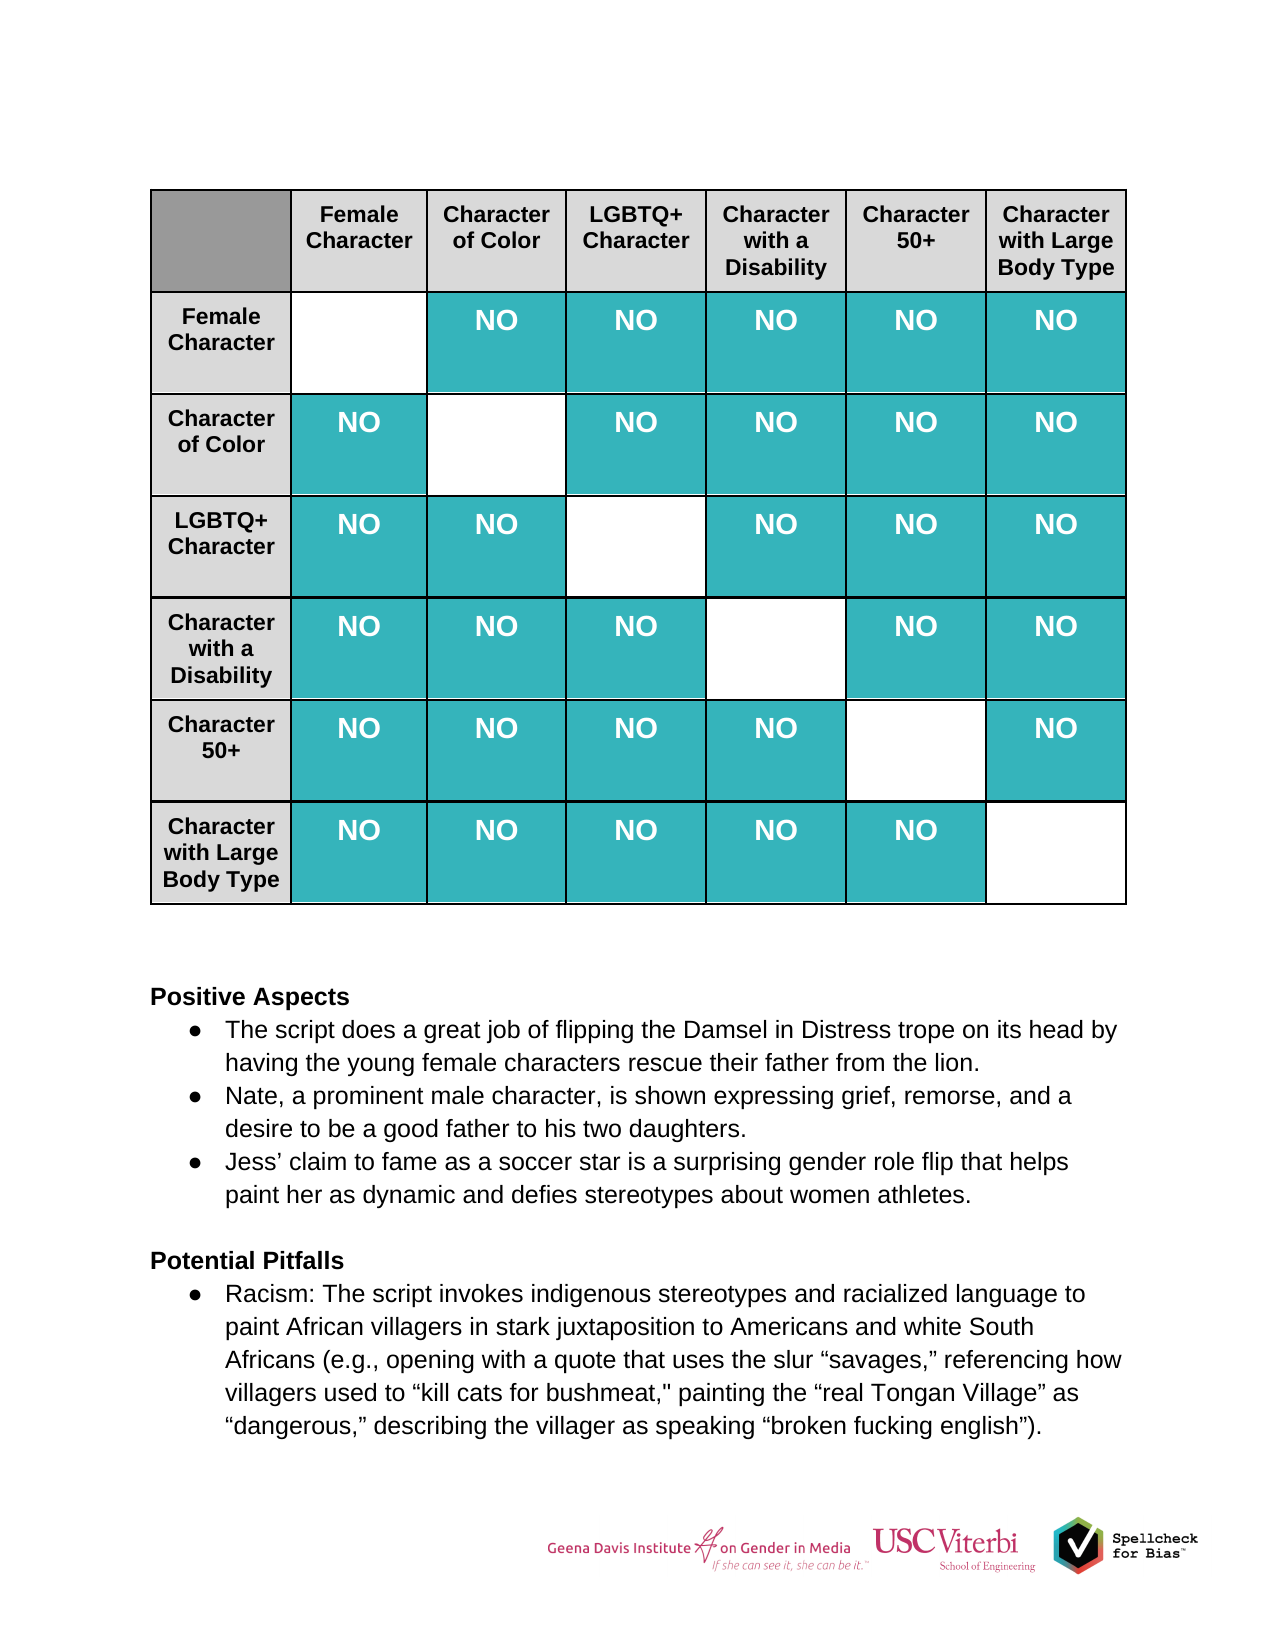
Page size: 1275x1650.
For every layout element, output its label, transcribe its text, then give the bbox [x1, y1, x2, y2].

table_cell NO [707, 293, 845, 392]
table_cell NO [847, 497, 985, 596]
table_cell NO [292, 395, 426, 494]
list The script does a great job of flipping the Damsel in Distress trope on its head by having the young female characters rescue their father from the lion. [187, 1014, 1125, 1076]
table_cell NO [707, 803, 845, 902]
table_cell NO [707, 395, 845, 494]
table_cell NO [567, 701, 705, 800]
table_cell NO [987, 701, 1125, 800]
table_cell NO [847, 293, 985, 392]
list Racism: The script invokes indigenous stereotypes and racialized language to paint African villagers in stark juxtaposition to Americans and white South Africans (e.g., opening with a quote that uses the slur “savages,” referencing how villagers used to “kill cats for bushmeat," painting the “real Tongan Village” as “dangerous,” describing the villager as speaking “broken fucking english”). [187, 1279, 1125, 1439]
table_cell NO [292, 701, 426, 800]
text Positive Aspects [150, 982, 1125, 1010]
table_cell Character with a Disability [152, 599, 290, 698]
table_header [152, 191, 290, 291]
table_cell [292, 293, 426, 392]
table_cell NO [987, 293, 1125, 392]
table_header Character with Large Body Type [987, 191, 1125, 291]
table_cell LGBTQ+ Character [152, 497, 290, 596]
table_cell NO [987, 497, 1125, 596]
table_cell NO [292, 803, 426, 902]
table_cell NO [428, 293, 565, 392]
table_cell NO [292, 497, 426, 596]
table_header LGBTQ+ Character [567, 191, 705, 291]
table_cell NO [292, 599, 426, 698]
table_cell [847, 701, 985, 800]
table_cell NO [428, 497, 565, 596]
table_header Character 50+ [847, 191, 985, 291]
table_cell NO [987, 599, 1125, 698]
table_cell NO [567, 803, 705, 902]
table_cell NO [567, 395, 705, 494]
text Potential Pitfalls [150, 1246, 1125, 1274]
table_cell Character with Large Body Type [152, 803, 290, 902]
table_cell NO [847, 395, 985, 494]
table_cell [428, 395, 565, 494]
table_cell NO [707, 701, 845, 800]
picture [532, 1515, 1212, 1577]
table_cell Character 50+ [152, 701, 290, 800]
table_cell NO [428, 803, 565, 902]
list Jess’ claim to fame as a soccer star is a surprising gender role flip that helps paint her as dynamic and defies stereotypes about women athletes. [187, 1147, 1125, 1208]
table_cell NO [428, 701, 565, 800]
table_cell NO [567, 293, 705, 392]
table_cell NO [428, 599, 565, 698]
table_cell [567, 497, 705, 596]
table_cell Character of Color [152, 395, 290, 494]
table_cell Female Character [152, 293, 290, 392]
table_header Female Character [292, 191, 426, 291]
table_cell [707, 599, 845, 698]
table_cell NO [847, 599, 985, 698]
table_cell NO [847, 803, 985, 902]
table_header Character of Color [428, 191, 565, 291]
list Nate, a prominent male character, is shown expressing grief, remorse, and a desire to be a good father to his two daughters. [187, 1081, 1125, 1142]
table_cell NO [707, 497, 845, 596]
table_cell NO [987, 395, 1125, 494]
table_cell [987, 803, 1125, 902]
table_header Character with a Disability [707, 191, 845, 291]
table_cell NO [567, 599, 705, 698]
